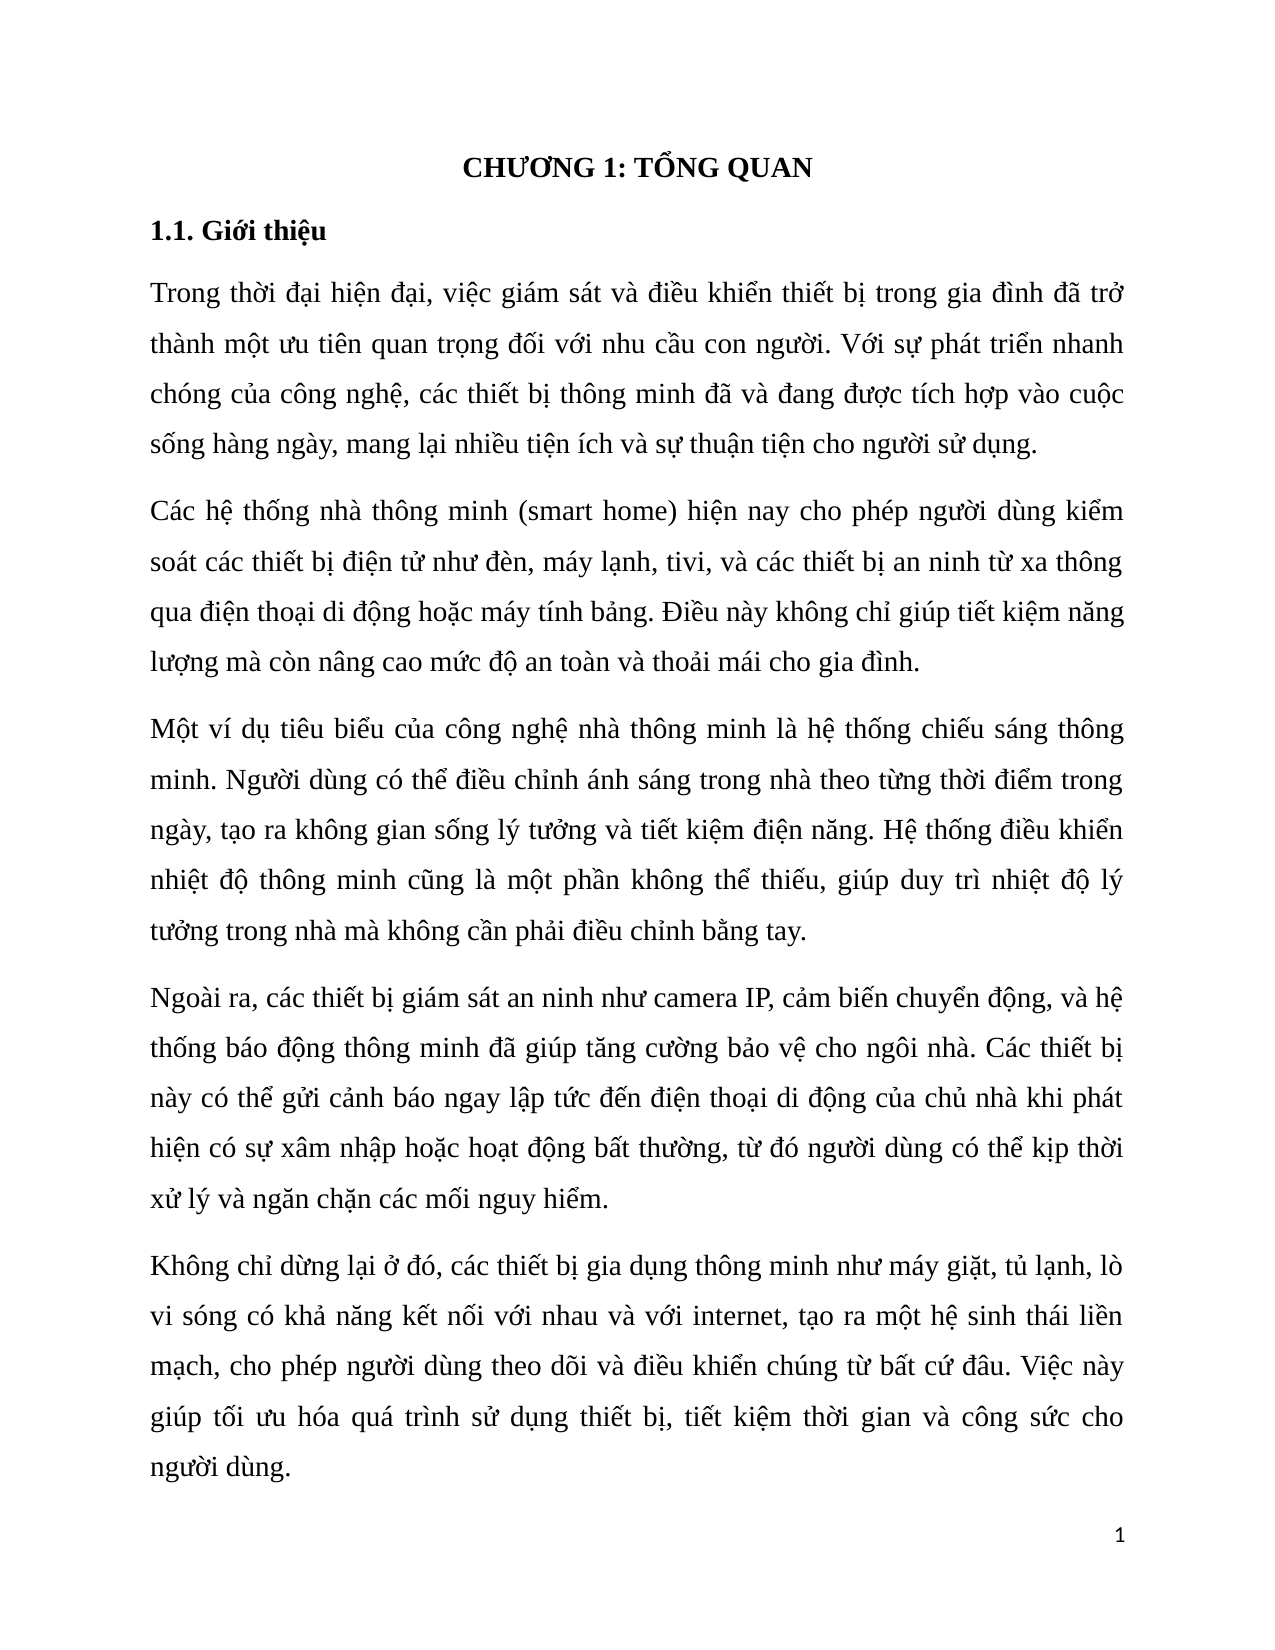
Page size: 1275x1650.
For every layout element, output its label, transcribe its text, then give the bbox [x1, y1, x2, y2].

text Không chỉ dừng lại ở đó, các thiết bị gia dụng thông minh như máy giặt, tủ lạnh, lò vi sóng có khả năng kết nối với nhau và với internet, tạo ra một hệ sinh thái liền mạch, cho phép người dùng theo dõi và điều khiển chúng từ bất cứ đâu. Việc này giúp tối ưu hóa quá trình sử dụng thiết bị, tiết kiệm thời gian và công sức cho người dùng. [150, 1248, 1125, 1483]
text Các hệ thống nhà thông minh (smart home) hiện nay cho phép người dùng kiểm soát các thiết bị điện tử như đèn, máy lạnh, tivi, và các thiết bị an ninh từ xa thông qua điện thoại di động hoặc máy tính bảng. Điều này không chỉ giúp tiết kiệm năng lượng mà còn nâng cao mức độ an toàn và thoải mái cho gia đình. [150, 493, 1125, 678]
text Một ví dụ tiêu biểu của công nghệ nhà thông minh là hệ thống chiếu sáng thông minh. Người dùng có thể điều chỉnh ánh sáng trong nhà theo từng thời điểm trong ngày, tạo ra không gian sống lý tưởng và tiết kiệm điện năng. Hệ thống điều khiển nhiệt độ thông minh cũng là một phần không thể thiếu, giúp duy trì nhiệt độ lý tưởng trong nhà mà không cần phải điều chỉnh bằng tay. [150, 711, 1125, 946]
text 1.1. Giới thiệu [150, 213, 1125, 246]
text Ngoài ra, các thiết bị giám sát an ninh như camera IP, cảm biến chuyển động, và hệ thống báo động thông minh đã giúp tăng cường bảo vệ cho ngôi nhà. Các thiết bị này có thể gửi cảnh báo ngay lập tức đến điện thoại di động của chủ nhà khi phát hiện có sự xâm nhập hoặc hoạt động bất thường, từ đó người dùng có thể kịp thời xử lý và ngăn chặn các mối nguy hiểm. [150, 980, 1125, 1214]
text CHƯƠNG 1: TỔNG QUAN [150, 150, 1125, 183]
text Trong thời đại hiện đại, việc giám sát và điều khiển thiết bị trong gia đình đã trở thành một ưu tiên quan trọng đối với nhu cầu con người. Với sự phát triển nhanh chóng của công nghệ, các thiết bị thông minh đã và đang được tích hợp vào cuộc sống hàng ngày, mang lại nhiều tiện ích và sự thuận tiện cho người sử dụng. [150, 276, 1125, 460]
